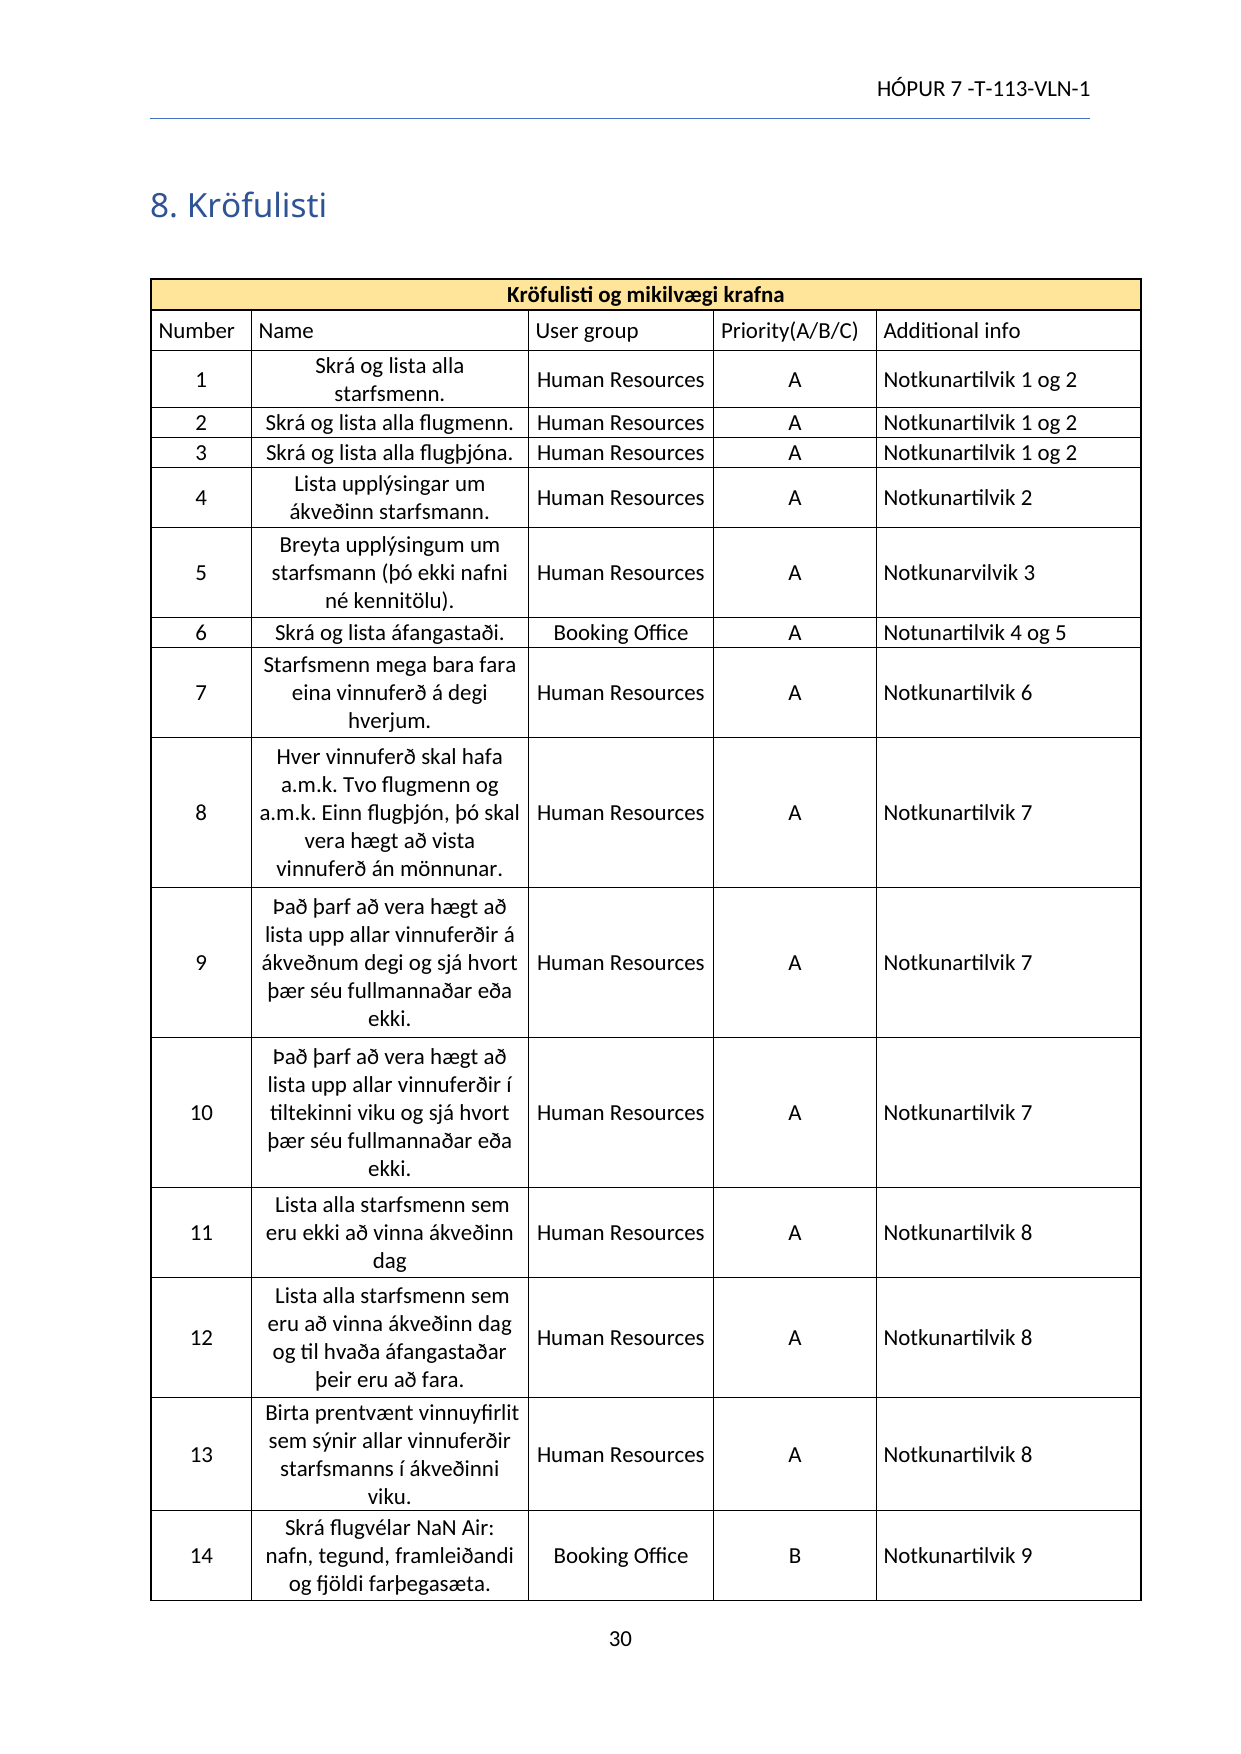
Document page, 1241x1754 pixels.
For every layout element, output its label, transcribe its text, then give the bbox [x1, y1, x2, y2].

table_cell A [714, 738, 876, 887]
table_cell Notunartilvik 4 og 5 [877, 618, 1140, 647]
table_cell 8 [152, 738, 251, 887]
table_cell 2 [152, 408, 251, 437]
table_cell Lista alla starfsmenn sem eru að vinna ákveðinn dag og til hvaða áfangastaðar þeir eru að fara. [252, 1278, 528, 1397]
table_cell 5 [152, 528, 251, 617]
table_cell Lista alla starfsmenn sem eru ekki að vinna ákveðinn dag [252, 1188, 528, 1277]
table_cell Human Resources [529, 1278, 713, 1397]
table_cell B [714, 1511, 876, 1600]
table_cell Skrá og lista alla ﬂugþjóna. [252, 438, 528, 467]
table_cell 4 [152, 468, 251, 527]
table_cell 11 [152, 1188, 251, 1277]
table_cell User group [529, 311, 713, 350]
table_cell Notkunartilvik 6 [877, 648, 1140, 737]
table_cell A [714, 648, 876, 737]
table_cell 9 [152, 888, 251, 1037]
table_cell Booking Office [529, 1511, 713, 1600]
table_cell Skrá og lista áfangastaði. [252, 618, 528, 647]
table_cell A [714, 408, 876, 437]
table_cell Human Resources [529, 648, 713, 737]
table_cell A [714, 528, 876, 617]
table_cell Name [252, 311, 528, 350]
table_cell A [714, 1188, 876, 1277]
table_cell 12 [152, 1278, 251, 1397]
table_cell A [714, 351, 876, 407]
table_cell 10 [152, 1038, 251, 1187]
table_cell Human Resources [529, 528, 713, 617]
table_cell Priority(A/B/C) [714, 311, 876, 350]
table_cell Booking Office [529, 618, 713, 647]
table_cell 7 [152, 648, 251, 737]
table_cell 13 [152, 1398, 251, 1510]
table_cell A [714, 438, 876, 467]
table_cell 14 [152, 1511, 251, 1600]
table_cell A [714, 468, 876, 527]
table_cell Breyta upplýsingum um starfsmann (þó ekki nafni né kennitölu). [252, 528, 528, 617]
table_cell Skrá ﬂugvélar NaN Air: nafn, tegund, framleiðandi og fjöldi farþegasæta. [252, 1511, 528, 1600]
table_cell A [714, 1278, 876, 1397]
table_cell A [714, 888, 876, 1037]
table_cell Skrá og lista alla ﬂugmenn. [252, 408, 528, 437]
table_cell A [714, 1398, 876, 1510]
table_cell Human Resources [529, 468, 713, 527]
table_cell Notkunartilvik 8 [877, 1398, 1140, 1510]
table_cell Birta prentvænt vinnuyﬁrlit sem sýnir allar vinnuferðir starfsmanns í ákveðinni viku. [252, 1398, 528, 1510]
table_cell Lista upplýsingar um ákveðinn starfsmann. [252, 468, 528, 527]
table_cell Notkunartilvik 7 [877, 1038, 1140, 1187]
subtitle 8. Kröfulisti [150, 182, 1090, 227]
table_cell Skrá og lista alla starfsmenn. [252, 351, 528, 407]
table_cell Notkunartilvik 1 og 2 [877, 438, 1140, 467]
table_cell Human Resources [529, 888, 713, 1037]
table_cell Human Resources [529, 1188, 713, 1277]
table_cell Notkunartilvik 7 [877, 738, 1140, 887]
table_cell Number [152, 311, 251, 350]
table_cell Hver vinnuferð skal hafa a.m.k. Tvo flugmenn og a.m.k. Einn flugþjón, þó skal vera hægt að vista vinnuferð án mönnunar. [252, 738, 528, 887]
table_cell 1 [152, 351, 251, 407]
table_cell Additional info [877, 311, 1140, 350]
table_cell Notkunartilvik 1 og 2 [877, 408, 1140, 437]
table_cell Notkunartilvik 1 og 2 [877, 351, 1140, 407]
table_cell Notkunartilvik 2 [877, 468, 1140, 527]
table_cell Human Resources [529, 438, 713, 467]
table_cell Notkunartilvik 8 [877, 1188, 1140, 1277]
table_cell Notkunartilvik 8 [877, 1278, 1140, 1397]
table_header Kröfulisti og mikilvægi krafna [152, 280, 1140, 309]
table_cell Human Resources [529, 738, 713, 887]
table_cell Notkunarvilvik 3 [877, 528, 1140, 617]
table_cell 6 [152, 618, 251, 647]
table_cell 3 [152, 438, 251, 467]
table_cell Það þarf að vera hægt að lista upp allar vinnuferðir á ákveðnum degi og sjá hvort þær séu fullmannaðar eða ekki. [252, 888, 528, 1037]
table_cell Notkunartilvik 7 [877, 888, 1140, 1037]
table_cell Human Resources [529, 1398, 713, 1510]
table_cell Notkunartilvik 9 [877, 1511, 1140, 1600]
table_cell A [714, 1038, 876, 1187]
table_cell Human Resources [529, 351, 713, 407]
table_cell Human Resources [529, 1038, 713, 1187]
table_cell Það þarf að vera hægt að lista upp allar vinnuferðir í tiltekinni viku og sjá hvort þær séu fullmannaðar eða ekki. [252, 1038, 528, 1187]
table_cell Human Resources [529, 408, 713, 437]
table_cell Starfsmenn mega bara fara eina vinnuferð á degi hverjum. [252, 648, 528, 737]
table_cell A [714, 618, 876, 647]
